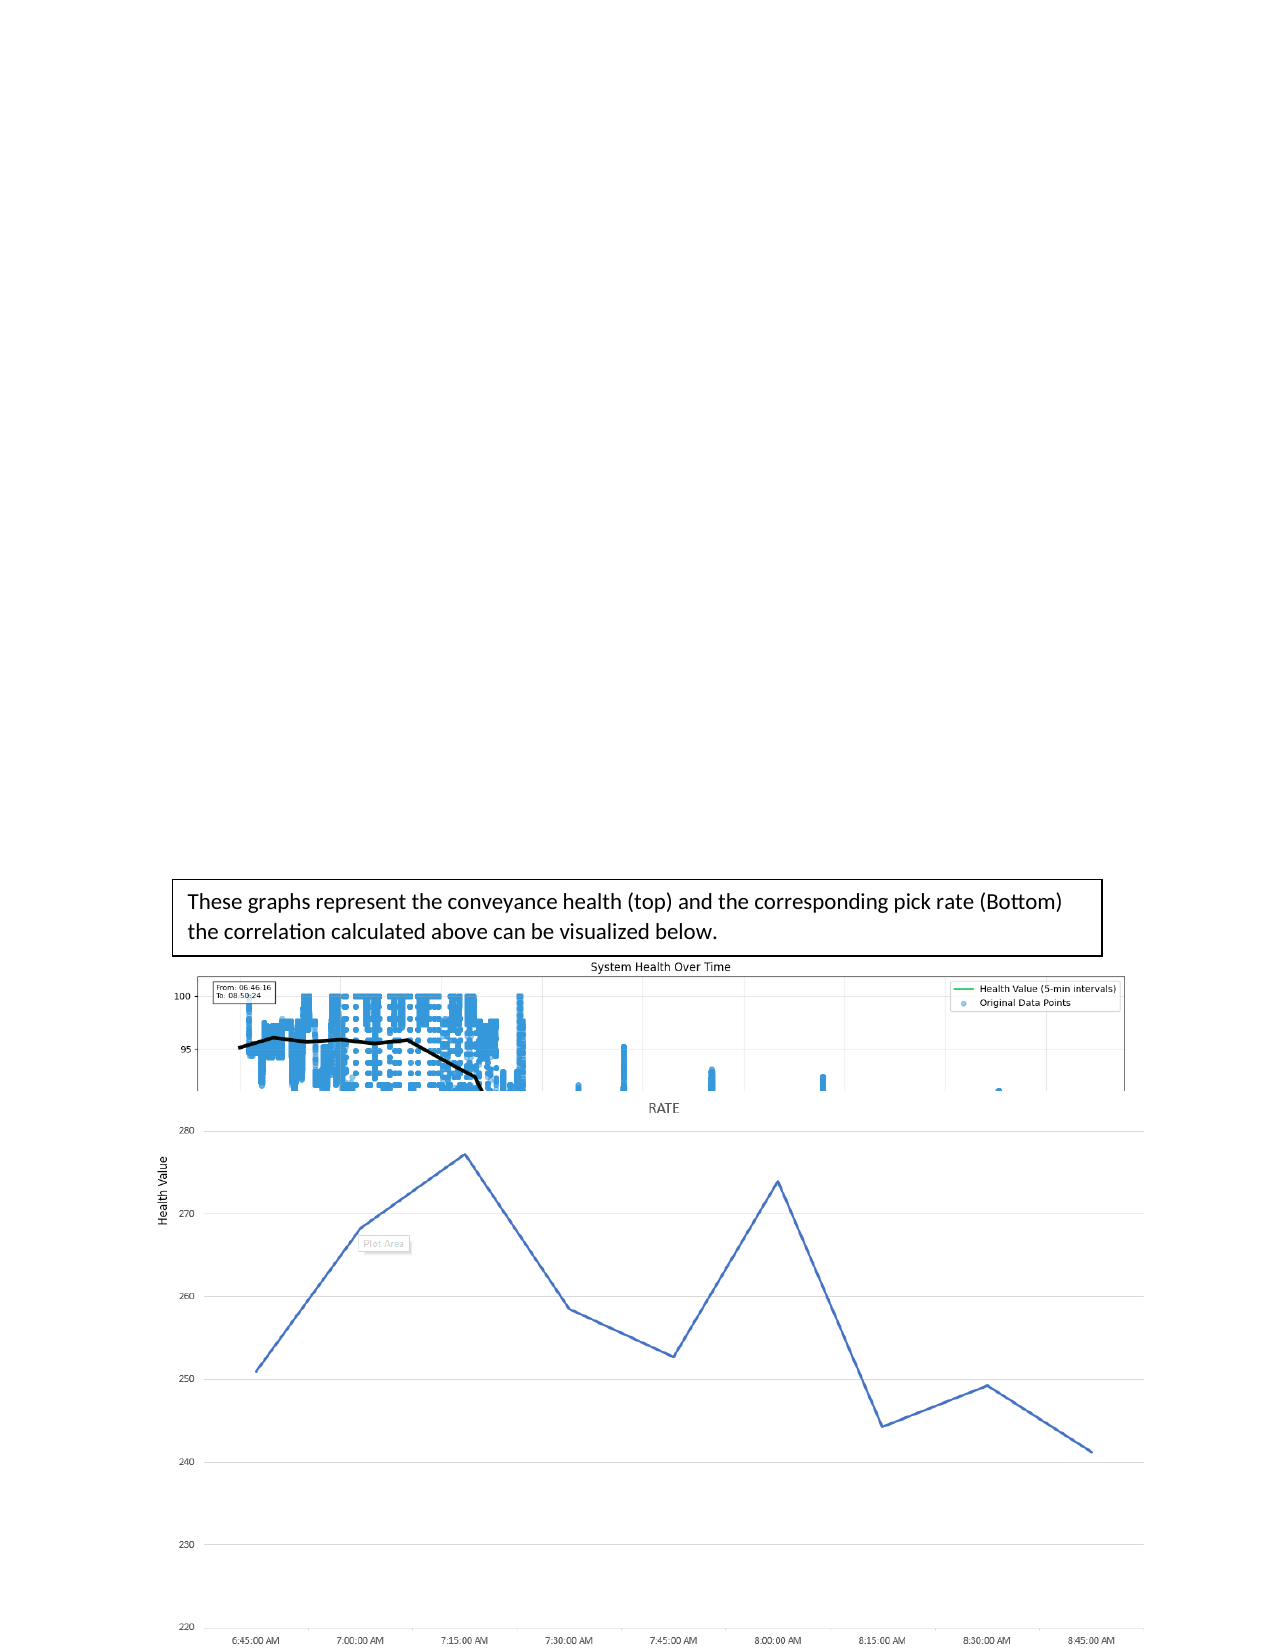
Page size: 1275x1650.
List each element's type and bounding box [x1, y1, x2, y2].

picture [150, 955, 1149, 1650]
